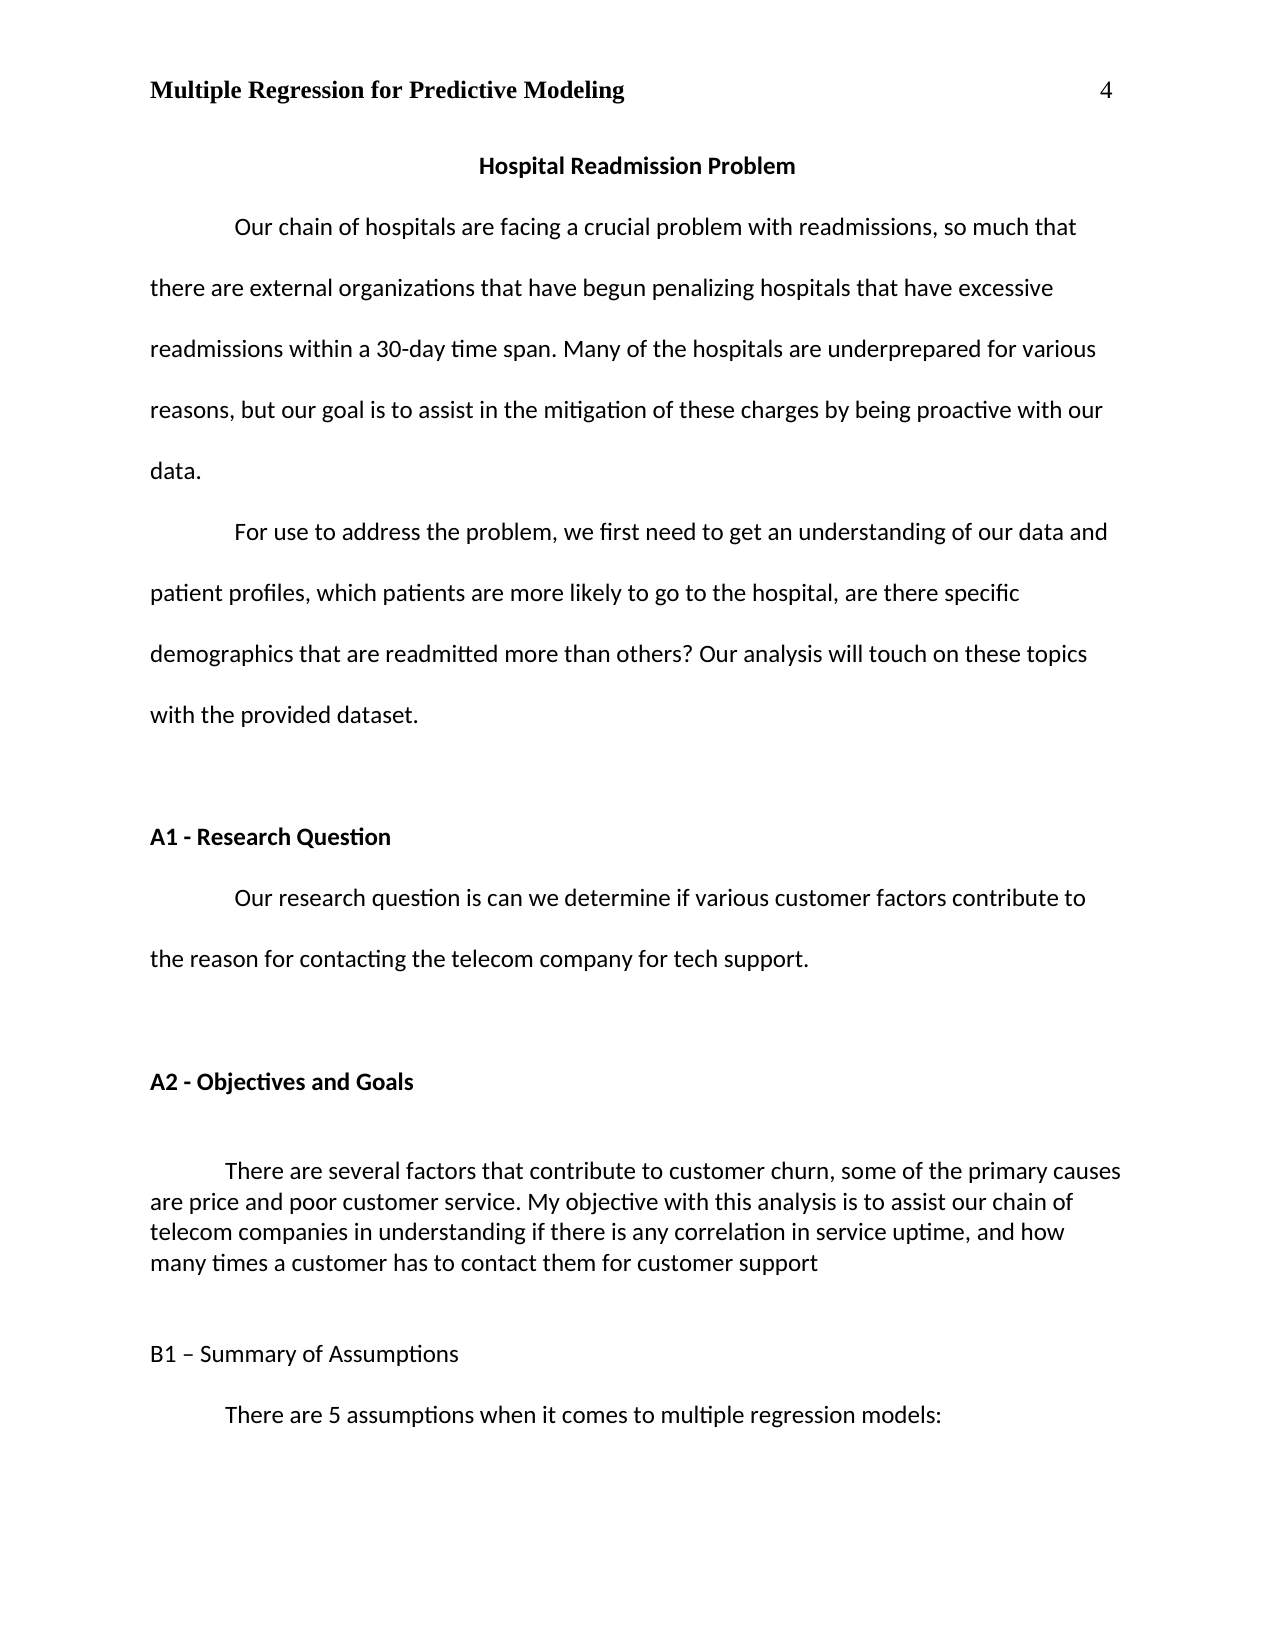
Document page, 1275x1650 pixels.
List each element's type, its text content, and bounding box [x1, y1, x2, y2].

text B1 – Summary of Assumptions [150, 1338, 1125, 1369]
subtitle A1 - Research Question [150, 760, 1125, 852]
text Our chain of hospitals are facing a crucial problem with readmissions, so much that there are external organizations that have begun penalizing hospitals that have excessive readmissions within a 30-day time span. Many of the hospitals are underprepared for various reasons, but our goal is to assist in the mitigation of these charges by being proactive with our data. [150, 211, 1125, 486]
text Our research question is can we determine if various customer factors contribute to the reason for contacting the telecom company for tech support. [150, 882, 1125, 974]
text A2 - Objectives and Goals [150, 1066, 1125, 1096]
text There are 5 assumptions when it comes to multiple regression models: [150, 1399, 1125, 1430]
text For use to address the problem, we first need to get an understanding of our data and patient profiles, which patients are more likely to go to the hospital, are there specific demographics that are readmitted more than others? Our analysis will touch on these topics with the provided dataset. [150, 516, 1125, 730]
text There are several factors that contribute to customer churn, some of the primary causes are price and poor customer service. My objective with this analysis is to assist our chain of telecom companies in understanding if there is any correlation in service uptime, and how many times a customer has to contact them for customer support [150, 1155, 1125, 1277]
subtitle Hospital Readmission Problem [150, 150, 1125, 181]
